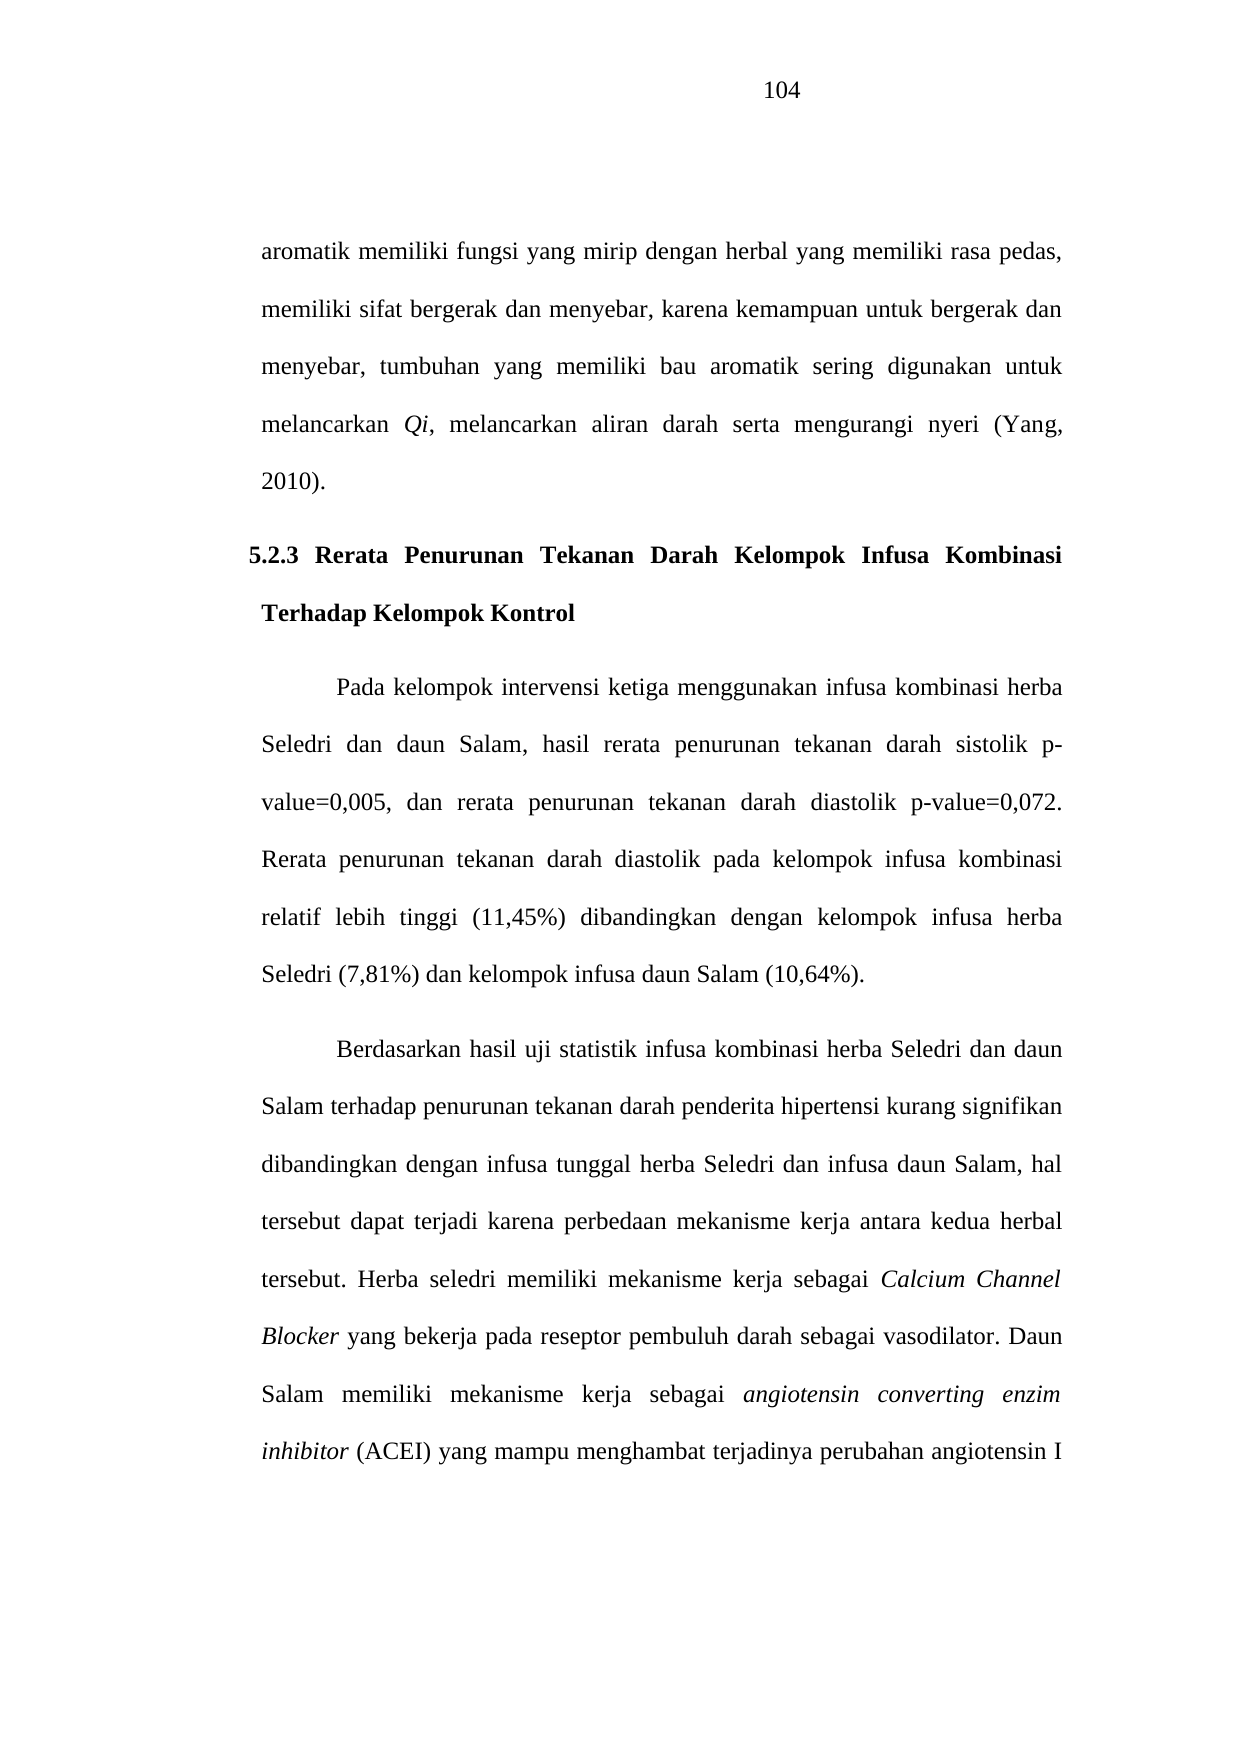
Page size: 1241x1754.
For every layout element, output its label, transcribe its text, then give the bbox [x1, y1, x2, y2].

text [261, 236, 1063, 495]
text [261, 1034, 1063, 1465]
text 5.2.3 Rerata Penurunan Tekanan Darah Kelompok Infusa Kombinasi Terhadap Kelompok Kontrol [249, 540, 1063, 627]
text Pada kelompok intervensi ketiga menggunakan infusa kombinasi herba Seledri dan daun Salam, hasil rerata penurunan tekanan darah sistolik p-value=0,005, dan rerata penurunan tekanan darah diastolik p-value=0,072. Rerata penurunan tekanan darah diastolik pada kelompok infusa kombinasi relatif lebih tinggi (11,45%) dibandingkan dengan kelompok infusa herba Seledri (7,81%) dan kelompok infusa daun Salam (10,64%). [261, 672, 1063, 988]
